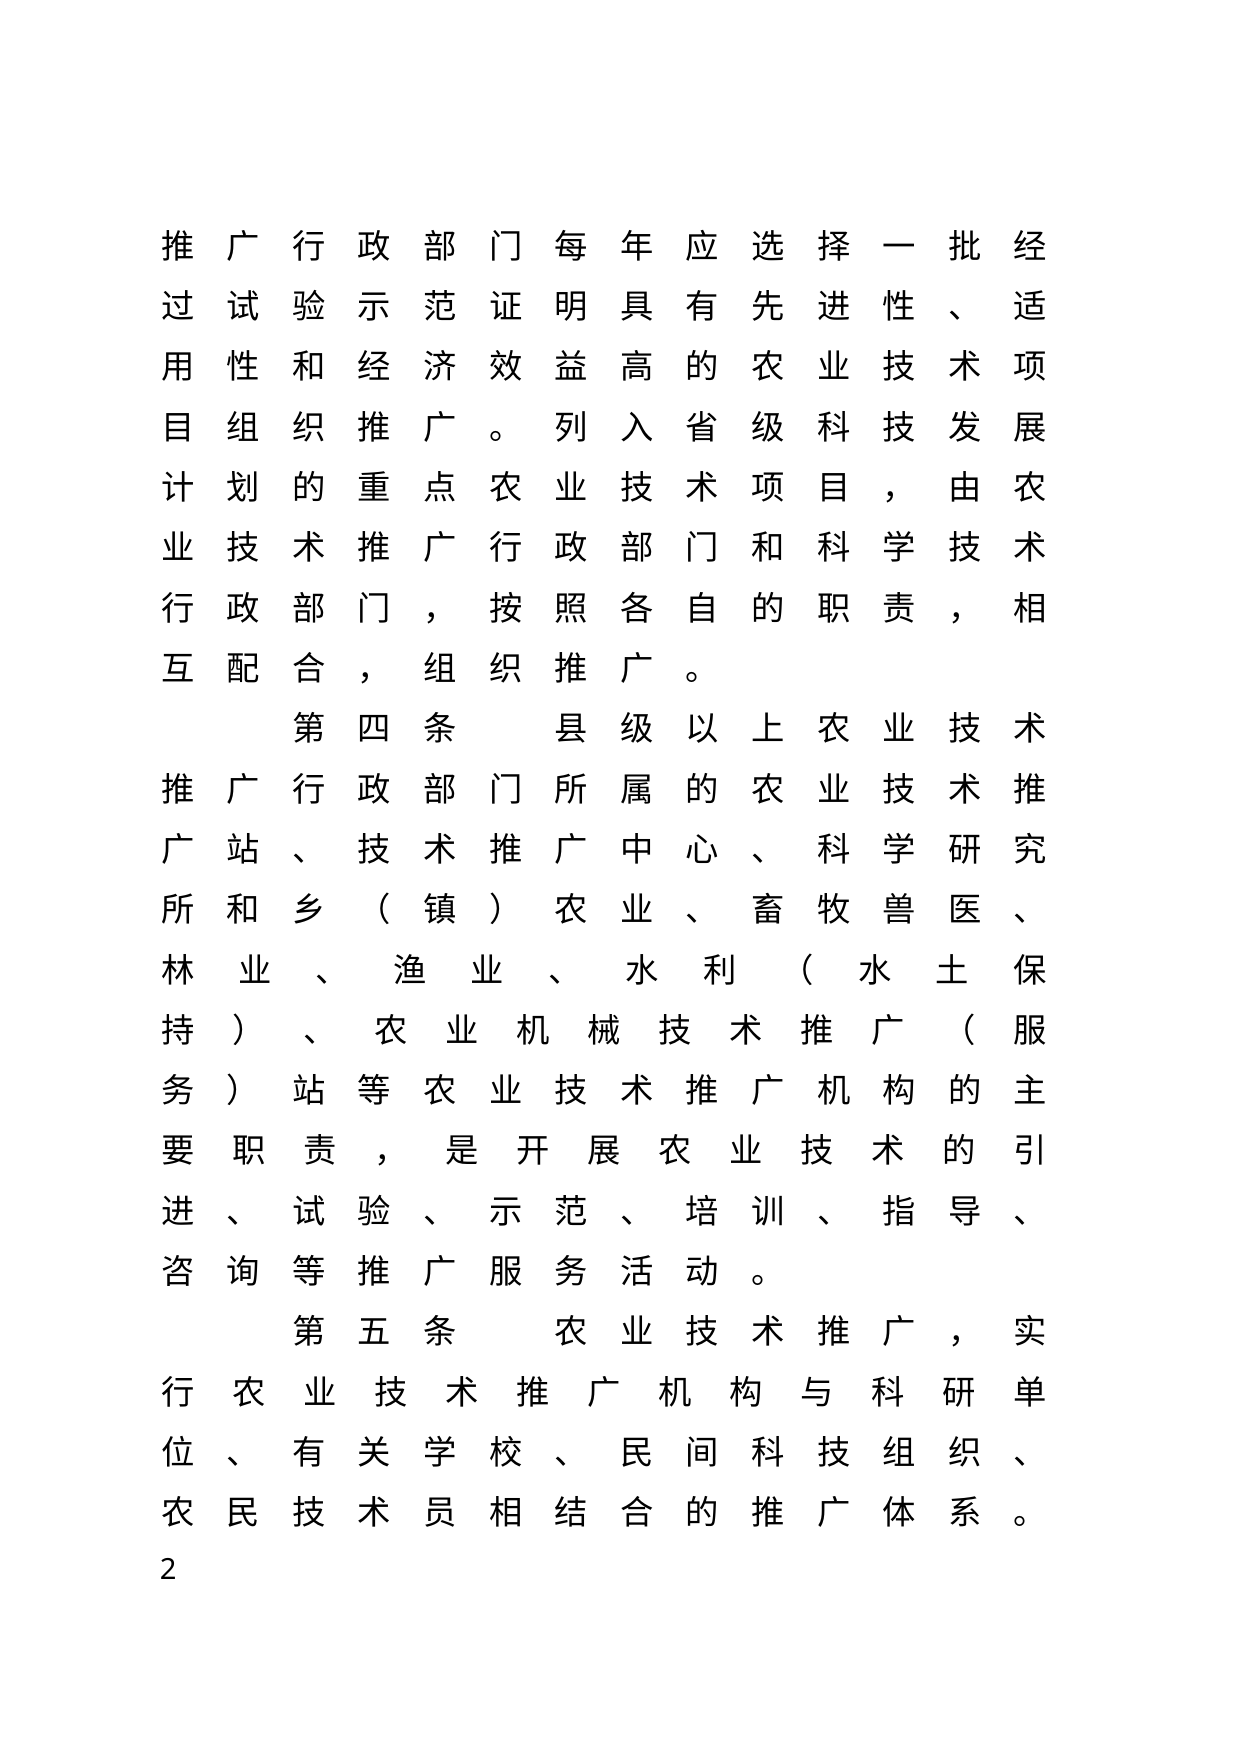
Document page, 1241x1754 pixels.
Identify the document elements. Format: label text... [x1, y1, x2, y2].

text 第五条 农业技术推广，实行农业技术推广机构与科研单位、有关学校、民间科技组织、农民技术员相结合的推广体系。 [161, 1299, 1079, 1540]
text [161, 213, 1079, 696]
text 第四条 县级以上农业技术推广行政部门所属的农业技术推广站、技术推广中心、科学研究所和乡（镇）农业、畜牧兽医、林业、渔业、水利（水土保持）、农业机械技术推广（服务）站等农业技术推广机构的主要职责，是开展农业技术的引进、试验、示范、培训、指导、咨询等推广服务活动。 [161, 696, 1079, 1299]
